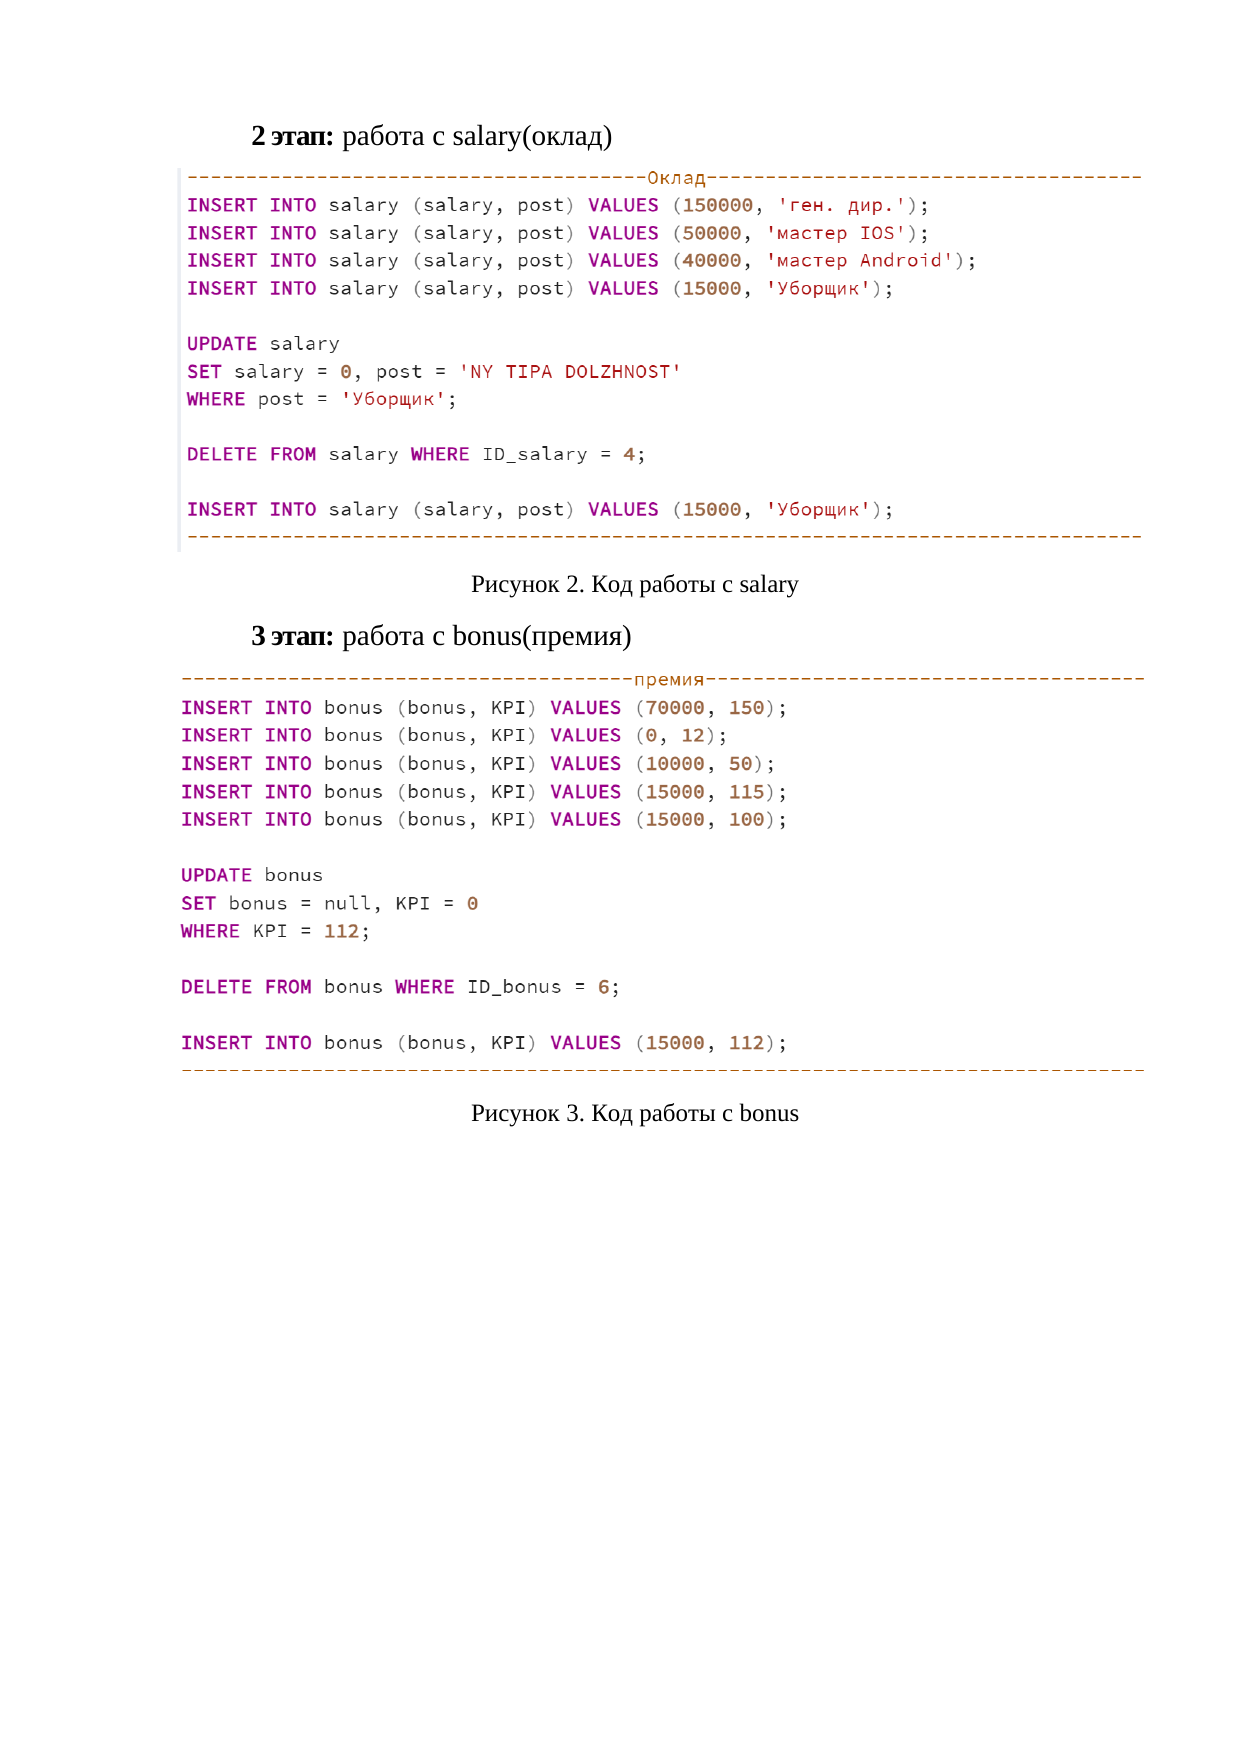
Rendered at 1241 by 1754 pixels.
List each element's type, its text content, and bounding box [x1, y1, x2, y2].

picture [177, 168, 1152, 552]
text 3 этап: работа с bonus(премия) [177, 618, 1093, 652]
text 2 этап: работа с salary(оклад) [177, 118, 1093, 152]
picture [177, 668, 1152, 1082]
text Рисунок 2. Код работы с salary [177, 569, 1093, 597]
text Рисунок 3. Код работы с bonus [177, 1098, 1093, 1127]
